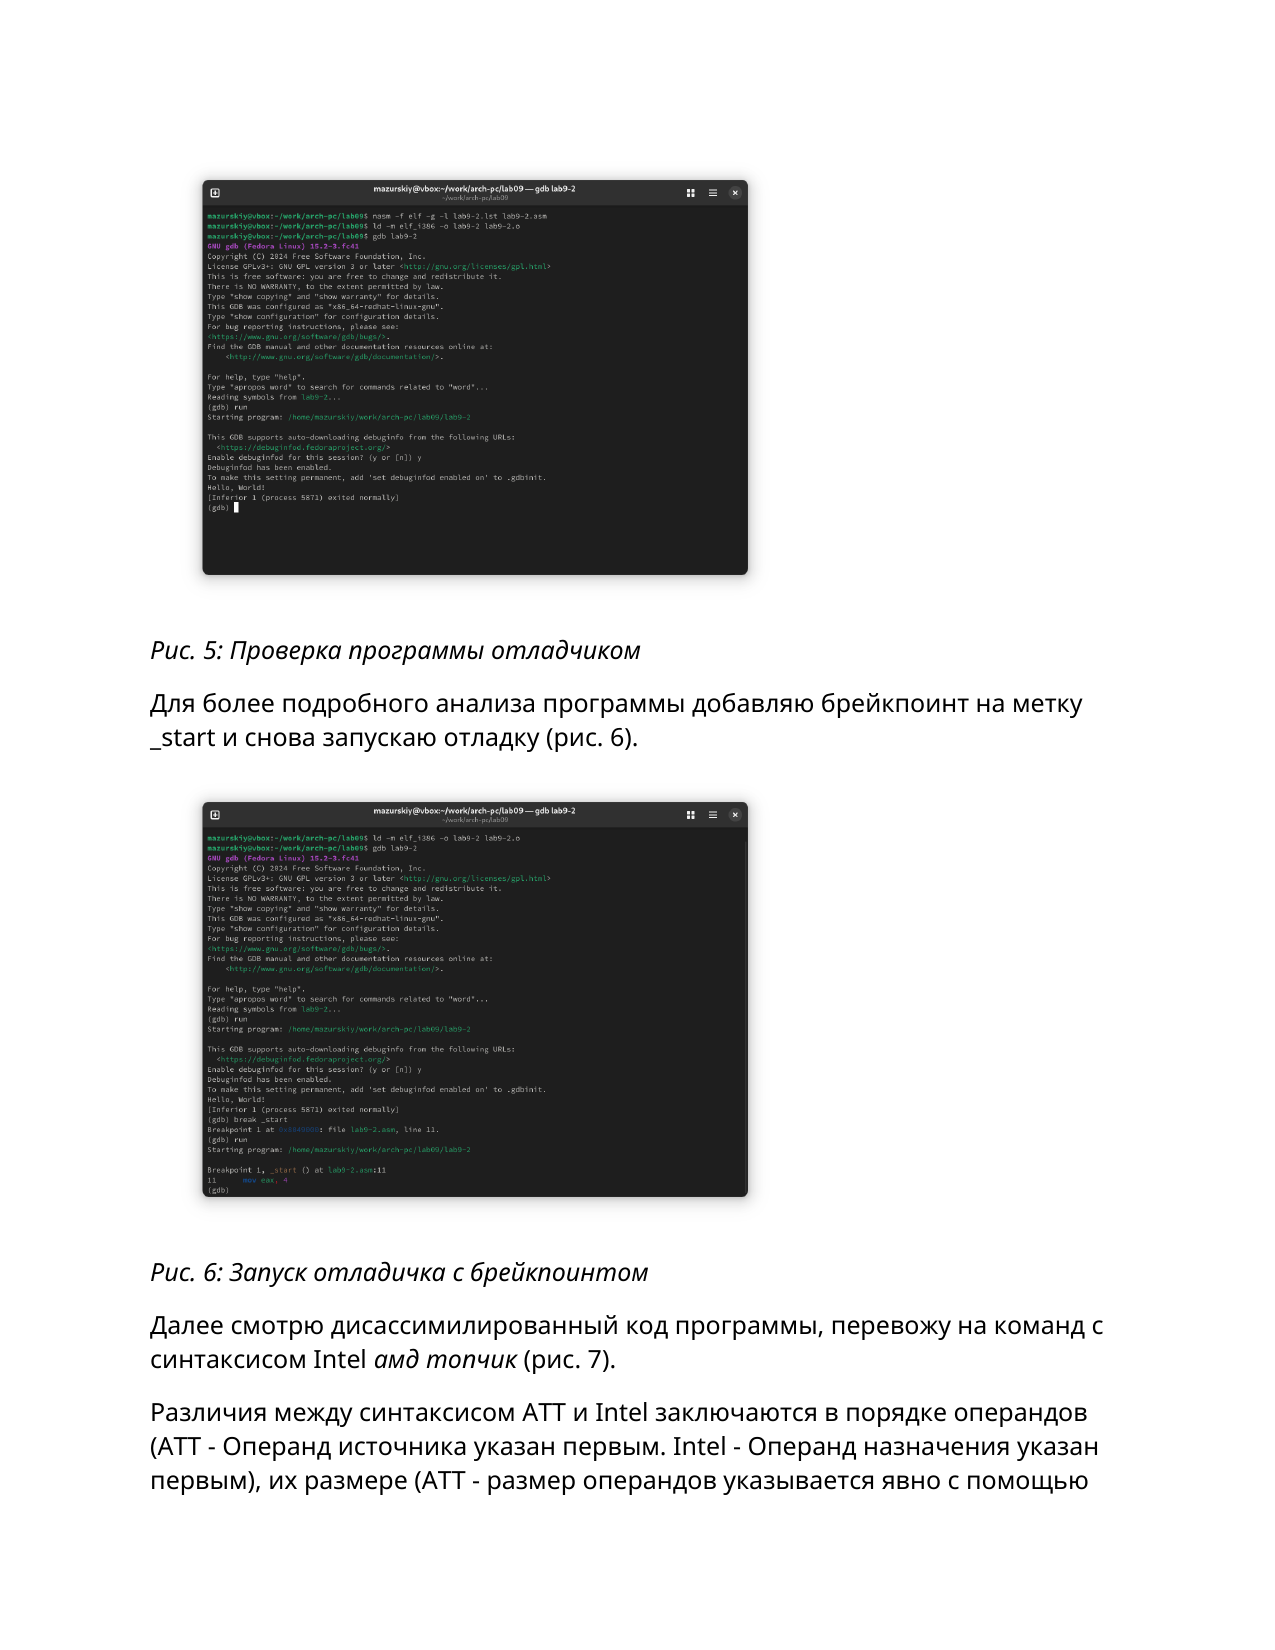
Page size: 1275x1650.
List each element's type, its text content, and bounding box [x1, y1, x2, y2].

text Рис. 5: Проверка программы отладчиком [150, 632, 1125, 666]
picture [168, 150, 782, 612]
text Далее смотрю дисассимилированный код программы, перевожу на команд с синтаксисом Intel амд топчик (рис. 7). [150, 1307, 1125, 1375]
text Рис. 6: Запуск отладичка с брейкпоинтом [150, 1254, 1125, 1288]
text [150, 1394, 1125, 1496]
picture [168, 772, 782, 1234]
text Для более подробного анализа программы добавляю брейкпоинт на метку _start и снова запускаю отладку (рис. 6). [150, 685, 1125, 753]
